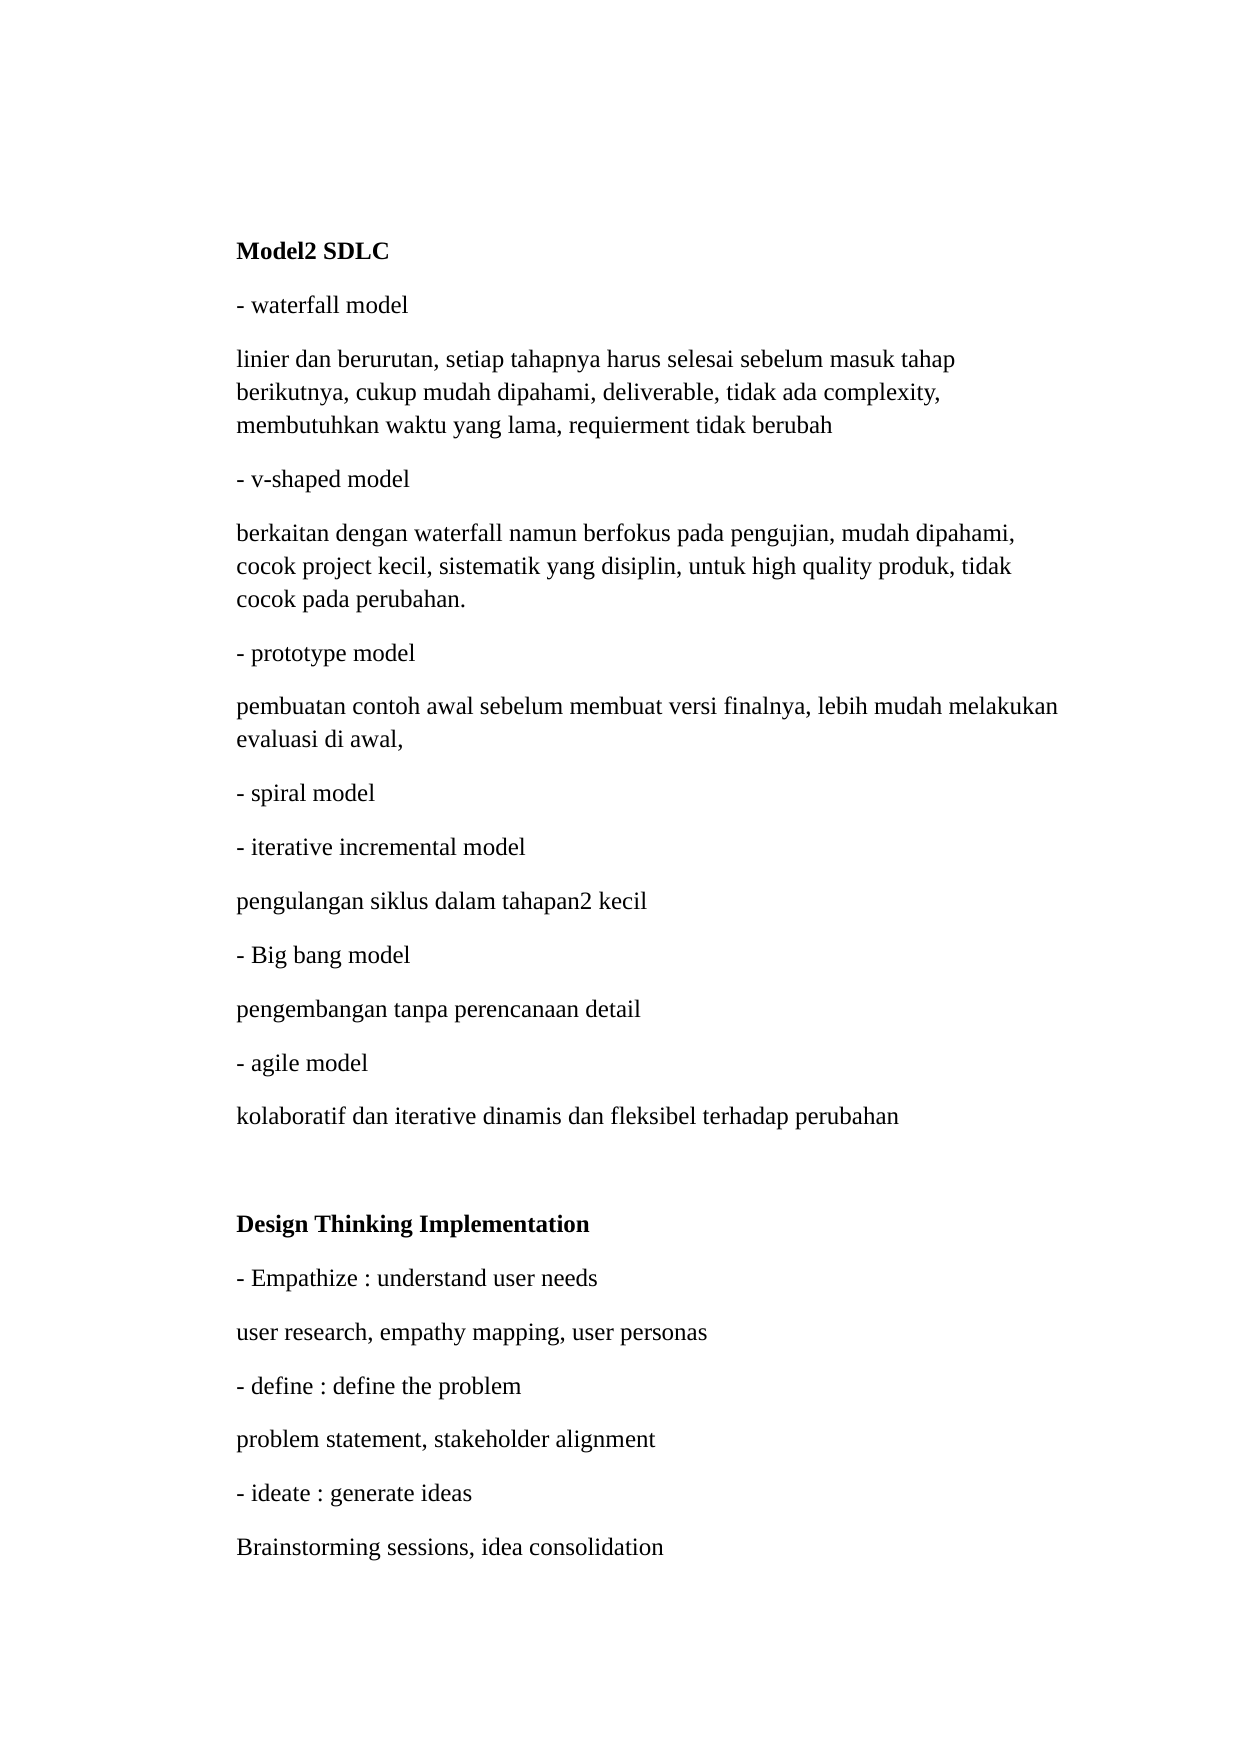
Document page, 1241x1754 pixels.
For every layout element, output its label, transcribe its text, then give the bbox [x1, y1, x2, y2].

text user research, empathy mapping, user personas [236, 1317, 1063, 1346]
text pengulangan siklus dalam tahapan2 kecil [236, 886, 1063, 915]
text Brainstorming sessions, idea consolidation [236, 1532, 1063, 1561]
text - spiral model [236, 778, 1063, 807]
text - v-shaped model [236, 464, 1063, 493]
text pembuatan contoh awal sebelum membuat versi finalnya, lebih mudah melakukan evaluasi di awal, [236, 691, 1063, 753]
text Model2 SDLC [236, 236, 1063, 265]
text linier dan berurutan, setiap tahapnya harus selesai sebelum masuk tahap berikutnya, cukup mudah dipahami, deliverable, tidak ada complexity, membutuhkan waktu yang lama, requierment tidak berubah [236, 344, 1063, 439]
text Design Thinking Implementation [236, 1209, 1063, 1238]
text - ideate : generate ideas [236, 1478, 1063, 1507]
text - define : define the problem [236, 1371, 1063, 1399]
text - Empathize : understand user needs [236, 1263, 1063, 1292]
text berkaitan dengan waterfall namun berfokus pada pengujian, mudah dipahami, cocok project kecil, sistematik yang disiplin, untuk high quality produk, tidak cocok pada perubahan. [236, 518, 1063, 612]
text kolaboratif dan iterative dinamis dan fleksibel terhadap perubahan [236, 1101, 1063, 1130]
text pengembangan tanpa perencanaan detail [236, 994, 1063, 1022]
text - prototype model [236, 638, 1063, 666]
text - Big bang model [236, 940, 1063, 969]
text problem statement, stakeholder alignment [236, 1424, 1063, 1453]
text - agile model [236, 1048, 1063, 1076]
text - iterative incremental model [236, 832, 1063, 861]
text - waterfall model [236, 290, 1063, 319]
